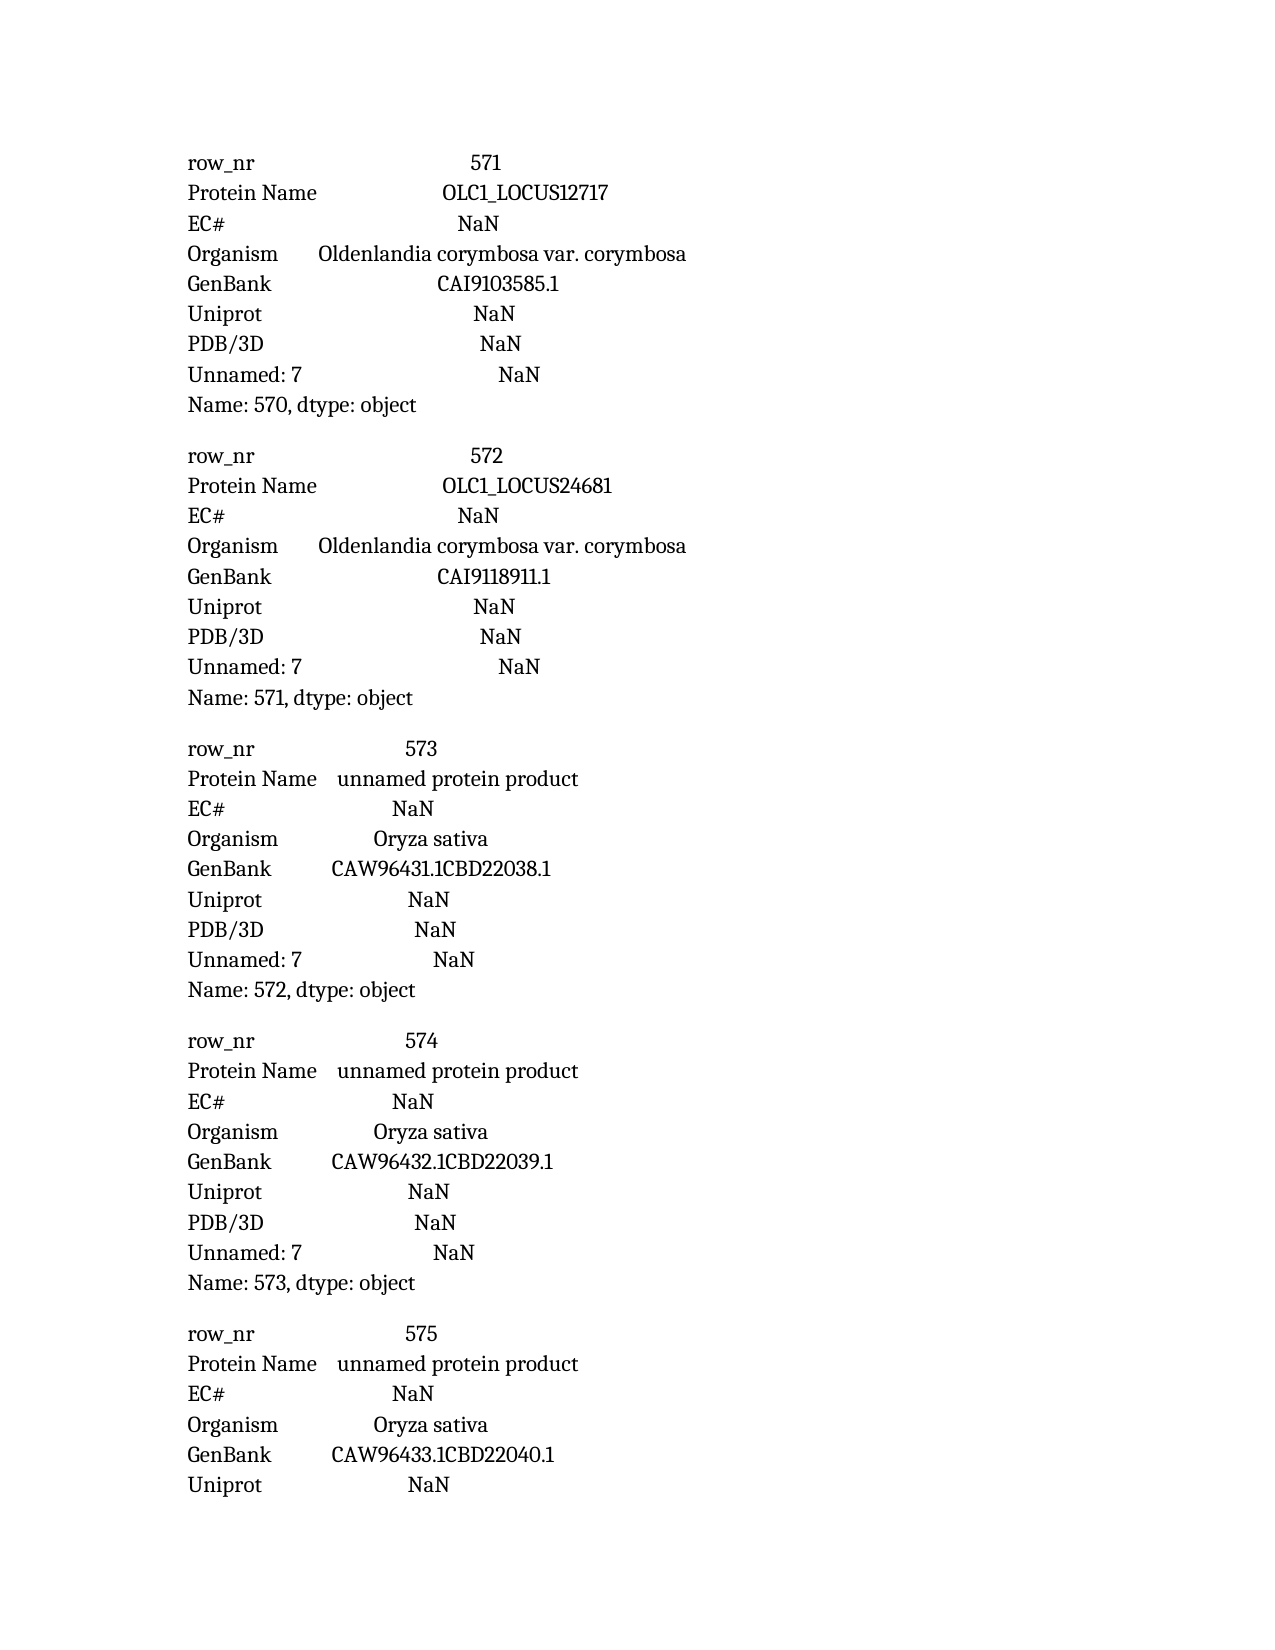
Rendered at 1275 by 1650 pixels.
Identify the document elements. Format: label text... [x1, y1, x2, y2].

text row_nr 574 Protein Name unnamed protein product EC# NaN Organism Oryza sativa GenBank CAW96432.1CBD22039.1 Uniprot NaN PDB/3D NaN Unnamed: 7 NaN Name: 573, dtype: object [187, 1028, 1087, 1296]
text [187, 1321, 1087, 1498]
text row_nr 571 Protein Name OLC1_LOCUS12717 EC# NaN Organism Oldenlandia corymbosa var. corymbosa GenBank CAI9103585.1 Uniprot NaN PDB/3D NaN Unnamed: 7 NaN Name: 570, dtype: object [187, 150, 1087, 418]
text row_nr 572 Protein Name OLC1_LOCUS24681 EC# NaN Organism Oldenlandia corymbosa var. corymbosa GenBank CAI9118911.1 Uniprot NaN PDB/3D NaN Unnamed: 7 NaN Name: 571, dtype: object [187, 443, 1087, 711]
text row_nr 573 Protein Name unnamed protein product EC# NaN Organism Oryza sativa GenBank CAW96431.1CBD22038.1 Uniprot NaN PDB/3D NaN Unnamed: 7 NaN Name: 572, dtype: object [187, 735, 1087, 1003]
